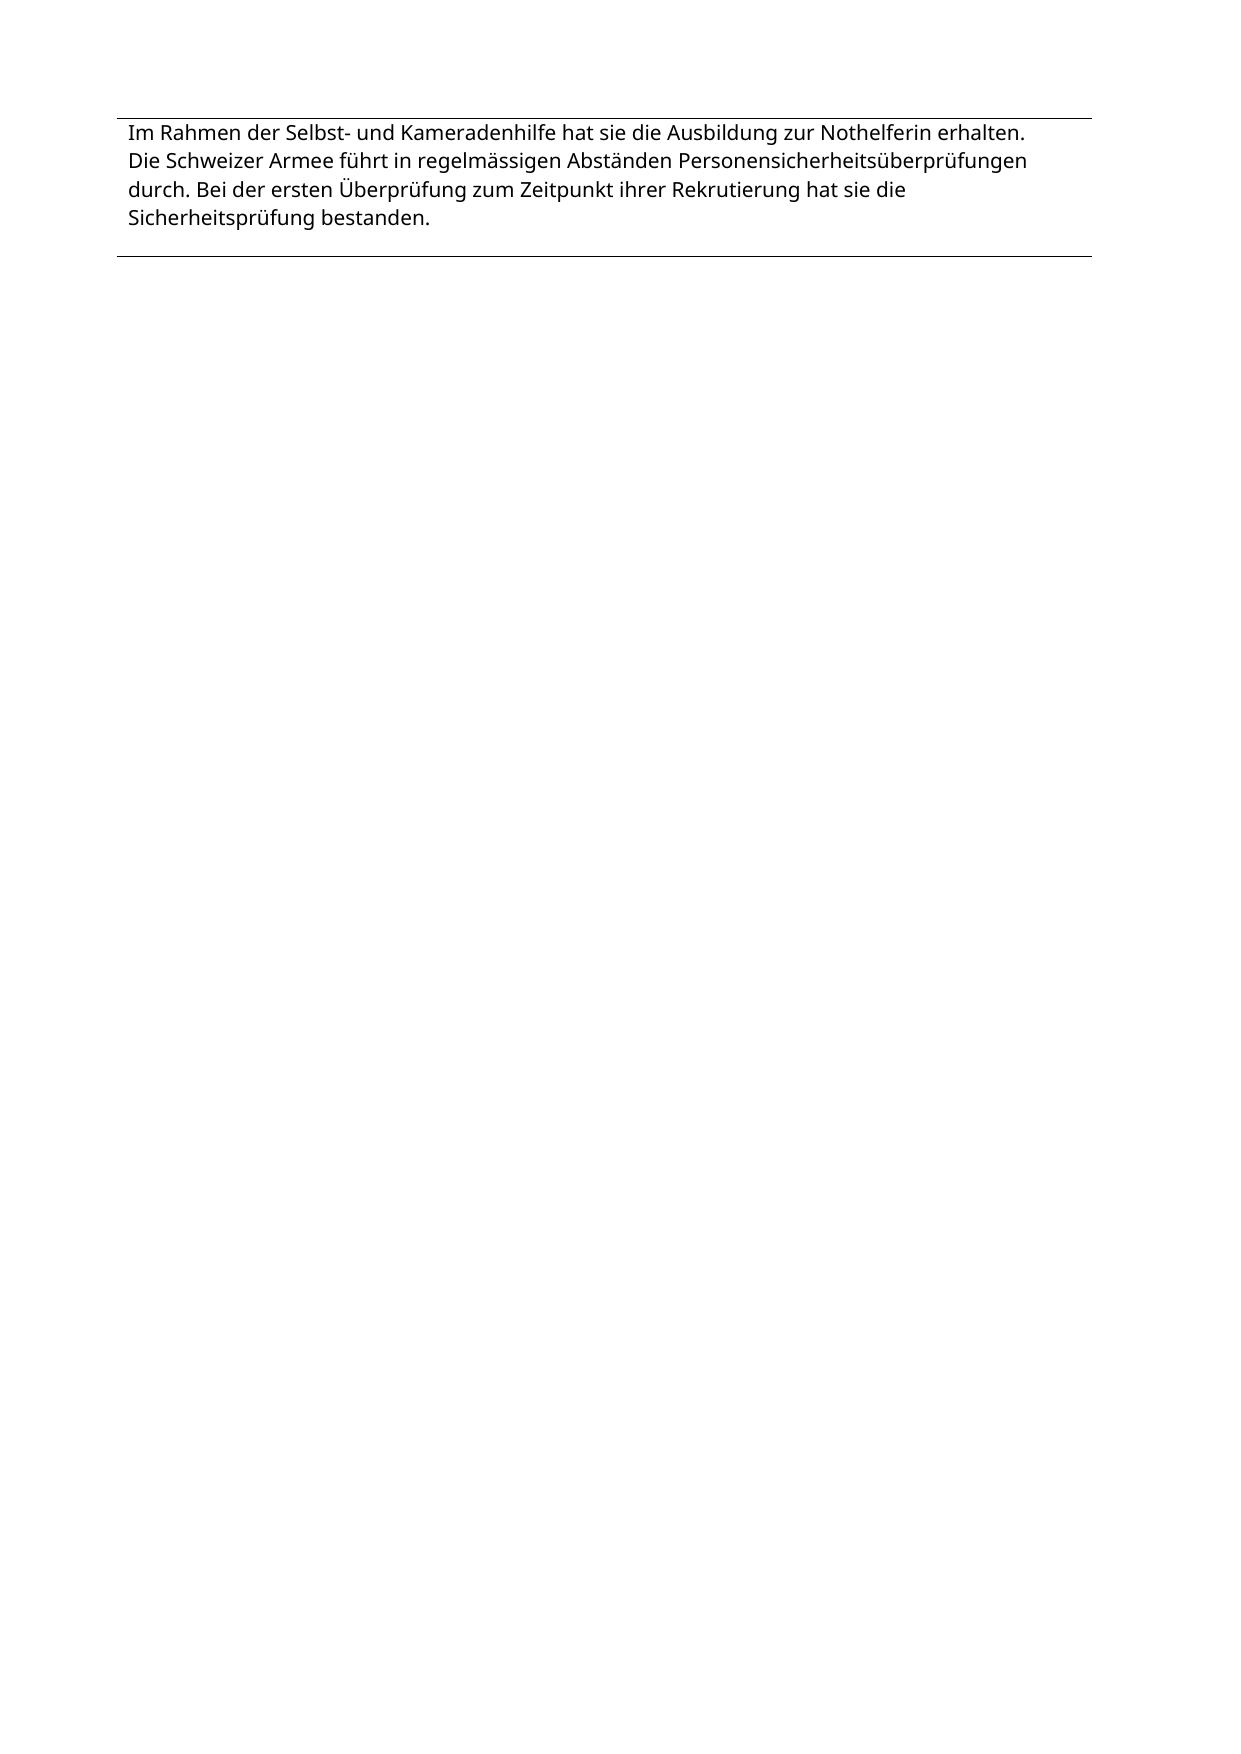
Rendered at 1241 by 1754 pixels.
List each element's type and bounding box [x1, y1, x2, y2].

table_header [117, 119, 1092, 256]
